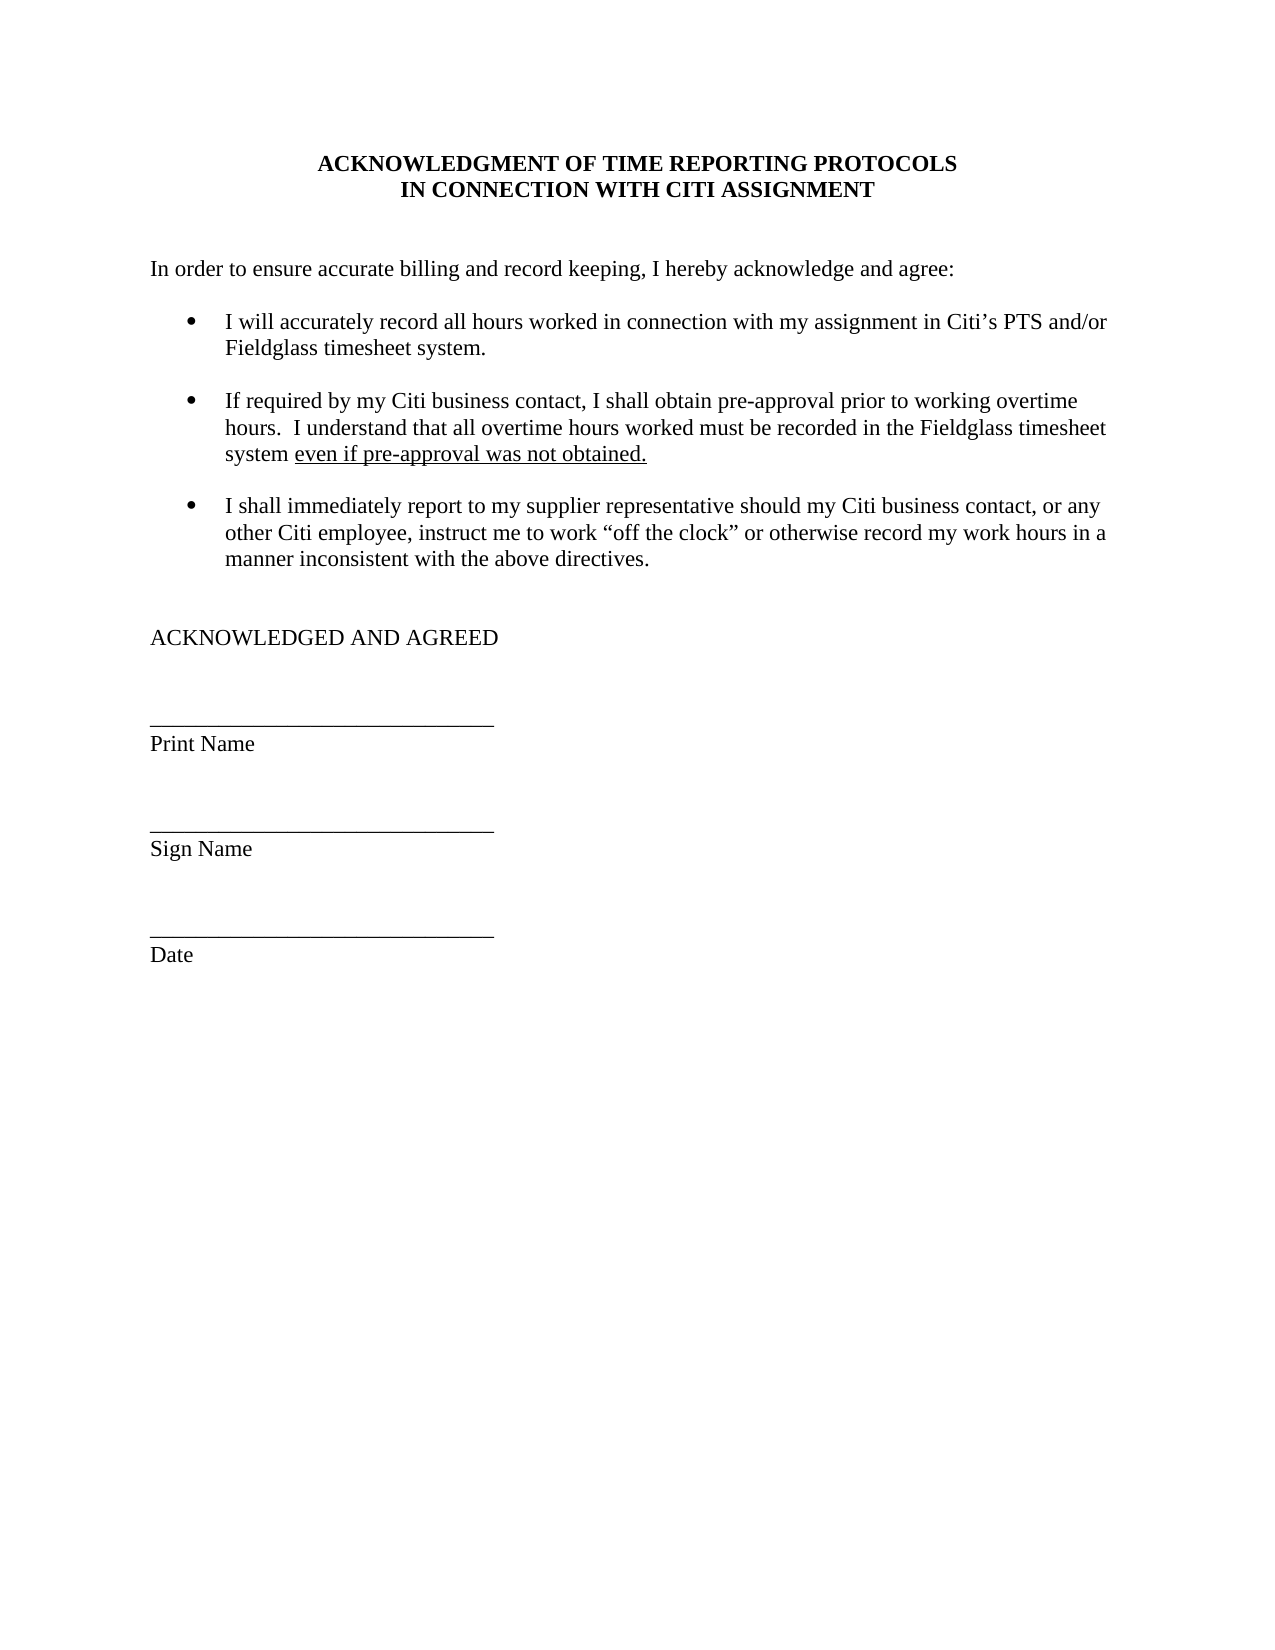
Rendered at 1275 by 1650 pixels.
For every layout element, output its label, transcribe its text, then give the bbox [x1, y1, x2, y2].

text ______________________________ [150, 809, 1125, 835]
text ACKNOWLEDGMENT OF TIME REPORTING PROTOCOLS [150, 150, 1125, 176]
list I shall immediately report to my supplier representative should my Citi business contact, or any other Citi employee, instruct me to work “off the clock” or otherwise record my work hours in a manner inconsistent with the above directives. [187, 493, 1125, 572]
text Print Name [150, 730, 1125, 756]
list If required by my Citi business contact, I shall obtain pre-approval prior to working overtime hours. I understand that all overtime hours worked must be recorded in the Fieldglass timesheet system even if pre-approval was not obtained. [187, 387, 1125, 466]
text ______________________________ [150, 914, 1125, 941]
text ______________________________ [150, 703, 1125, 730]
text Sign Name [150, 835, 1125, 862]
list I will accurately record all hours worked in connection with my assignment in Citi’s PTS and/or Fieldglass timesheet system. [187, 308, 1125, 361]
text In order to ensure accurate billing and record keeping, I hereby acknowledge and agree: [150, 255, 1125, 282]
text IN CONNECTION WITH CITI ASSIGNMENT [150, 176, 1125, 203]
text Date [150, 941, 1125, 967]
text ACKNOWLEDGED AND AGREED [150, 624, 1125, 651]
